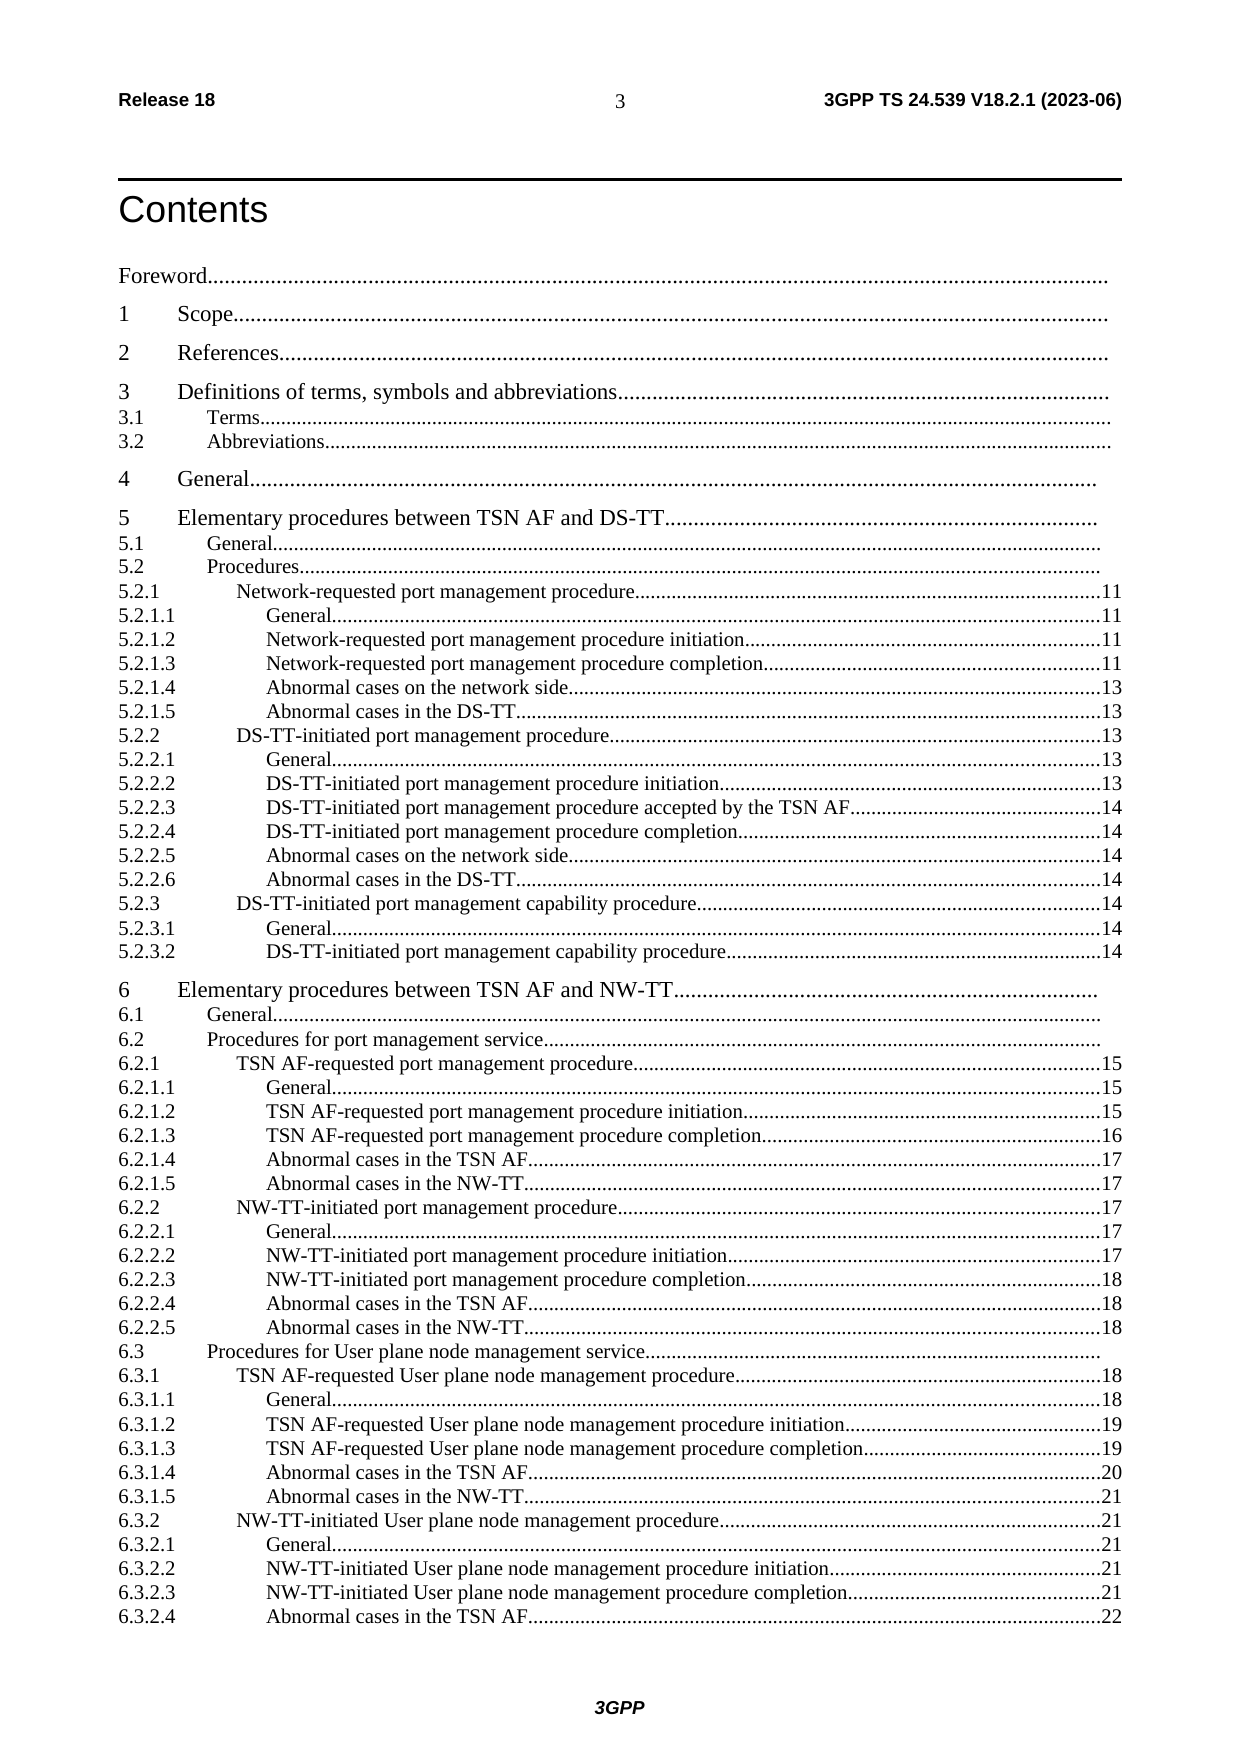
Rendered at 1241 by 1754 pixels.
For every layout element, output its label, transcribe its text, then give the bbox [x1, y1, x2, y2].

text 6.2.1.1 General 15 [118, 1074, 1122, 1099]
text 5.1 General 10 [118, 530, 1078, 554]
text 6.2.1.3 TSN AF-requested port management procedure completion 16 [118, 1123, 1122, 1147]
text 6.2.2.4 Abnormal cases in the TSN AF 18 [118, 1291, 1122, 1315]
text 6.2.2.3 NW-TT-initiated port management procedure completion 18 [118, 1267, 1122, 1291]
text 1 Scope 8 [118, 301, 1078, 327]
text 6.2.1.2 TSN AF-requested port management procedure initiation 15 [118, 1099, 1122, 1123]
text 5.2.1.5 Abnormal cases in the DS-TT 13 [118, 699, 1122, 723]
text 5.2.2.2 DS-TT-initiated port management procedure initiation 13 [118, 771, 1122, 795]
text 5.2.1.2 Network-requested port management procedure initiation 11 [118, 627, 1122, 651]
text 5.2.2.4 DS-TT-initiated port management procedure completion 14 [118, 819, 1122, 843]
text 6.2.2 NW-TT-initiated port management procedure 17 [118, 1195, 1122, 1219]
text 6.2.1 TSN AF-requested port management procedure 15 [118, 1051, 1122, 1074]
text 6.3.2.1 General 21 [118, 1532, 1122, 1556]
text 6.3.1.5 Abnormal cases in the NW-TT 21 [118, 1484, 1122, 1508]
text 6.3.2 NW-TT-initiated User plane node management procedure 21 [118, 1508, 1122, 1532]
text 6.1 General 15 [118, 1002, 1078, 1026]
text 6.2.2.1 General 17 [118, 1219, 1122, 1243]
text 4 General 10 [118, 465, 1078, 492]
text 3.2 Abbreviations 9 [118, 429, 1078, 453]
text 2 References 8 [118, 339, 1078, 366]
text 6.2 Procedures for port management service 15 [118, 1026, 1078, 1051]
text 6.3.1.2 TSN AF-requested User plane node management procedure initiation 19 [118, 1411, 1122, 1436]
text 6.2.1.5 Abnormal cases in the NW-TT 17 [118, 1171, 1122, 1195]
text 6.3.1.3 TSN AF-requested User plane node management procedure completion 19 [118, 1436, 1122, 1459]
text 5.2 Procedures 11 [118, 554, 1078, 578]
text 3 Definitions of terms, symbols and abbreviations 9 [118, 378, 1078, 404]
text 6.2.2.5 Abnormal cases in the NW-TT 18 [118, 1315, 1122, 1339]
text 6.3.2.4 Abnormal cases in the TSN AF 22 [118, 1604, 1122, 1628]
text 5.2.2 DS-TT-initiated port management procedure 13 [118, 723, 1122, 747]
text 5.2.2.5 Abnormal cases on the network side 14 [118, 843, 1122, 867]
text 6.3.1.1 General 18 [118, 1387, 1122, 1411]
text 6.3.1.4 Abnormal cases in the TSN AF 20 [118, 1459, 1122, 1484]
text 5.2.3.2 DS-TT-initiated port management capability procedure 14 [118, 939, 1122, 963]
text 6.3.2.3 NW-TT-initiated User plane node management procedure completion 21 [118, 1580, 1122, 1604]
text 6.2.2.2 NW-TT-initiated port management procedure initiation 17 [118, 1243, 1122, 1267]
text 5.2.3.1 General 14 [118, 915, 1122, 939]
text 6 Elementary procedures between TSN AF and NW-TT 15 [118, 976, 1078, 1002]
text 6.2.1.4 Abnormal cases in the TSN AF 17 [118, 1147, 1122, 1171]
text Foreword 6 [118, 262, 1078, 288]
text 6.3.1 TSN AF-requested User plane node management procedure 18 [118, 1363, 1122, 1387]
text 5.2.1.4 Abnormal cases on the network side 13 [118, 675, 1122, 699]
text Contents [118, 181, 1122, 230]
text 5.2.1 Network-requested port management procedure 11 [118, 578, 1122, 603]
text 5.2.1.3 Network-requested port management procedure completion 11 [118, 651, 1122, 675]
text 3.1 Terms 9 [118, 404, 1078, 429]
text 5.2.2.1 General 13 [118, 747, 1122, 771]
text 5 Elementary procedures between TSN AF and DS-TT 10 [118, 504, 1078, 530]
text 5.2.3 DS-TT-initiated port management capability procedure 14 [118, 891, 1122, 915]
text 5.2.2.3 DS-TT-initiated port management procedure accepted by the TSN AF 14 [118, 795, 1122, 819]
text 6.3.2.2 NW-TT-initiated User plane node management procedure initiation 21 [118, 1556, 1122, 1580]
text 5.2.1.1 General 11 [118, 603, 1122, 627]
text 5.2.2.6 Abnormal cases in the DS-TT 14 [118, 867, 1122, 891]
text 6.3 Procedures for User plane node management service 18 [118, 1339, 1078, 1363]
